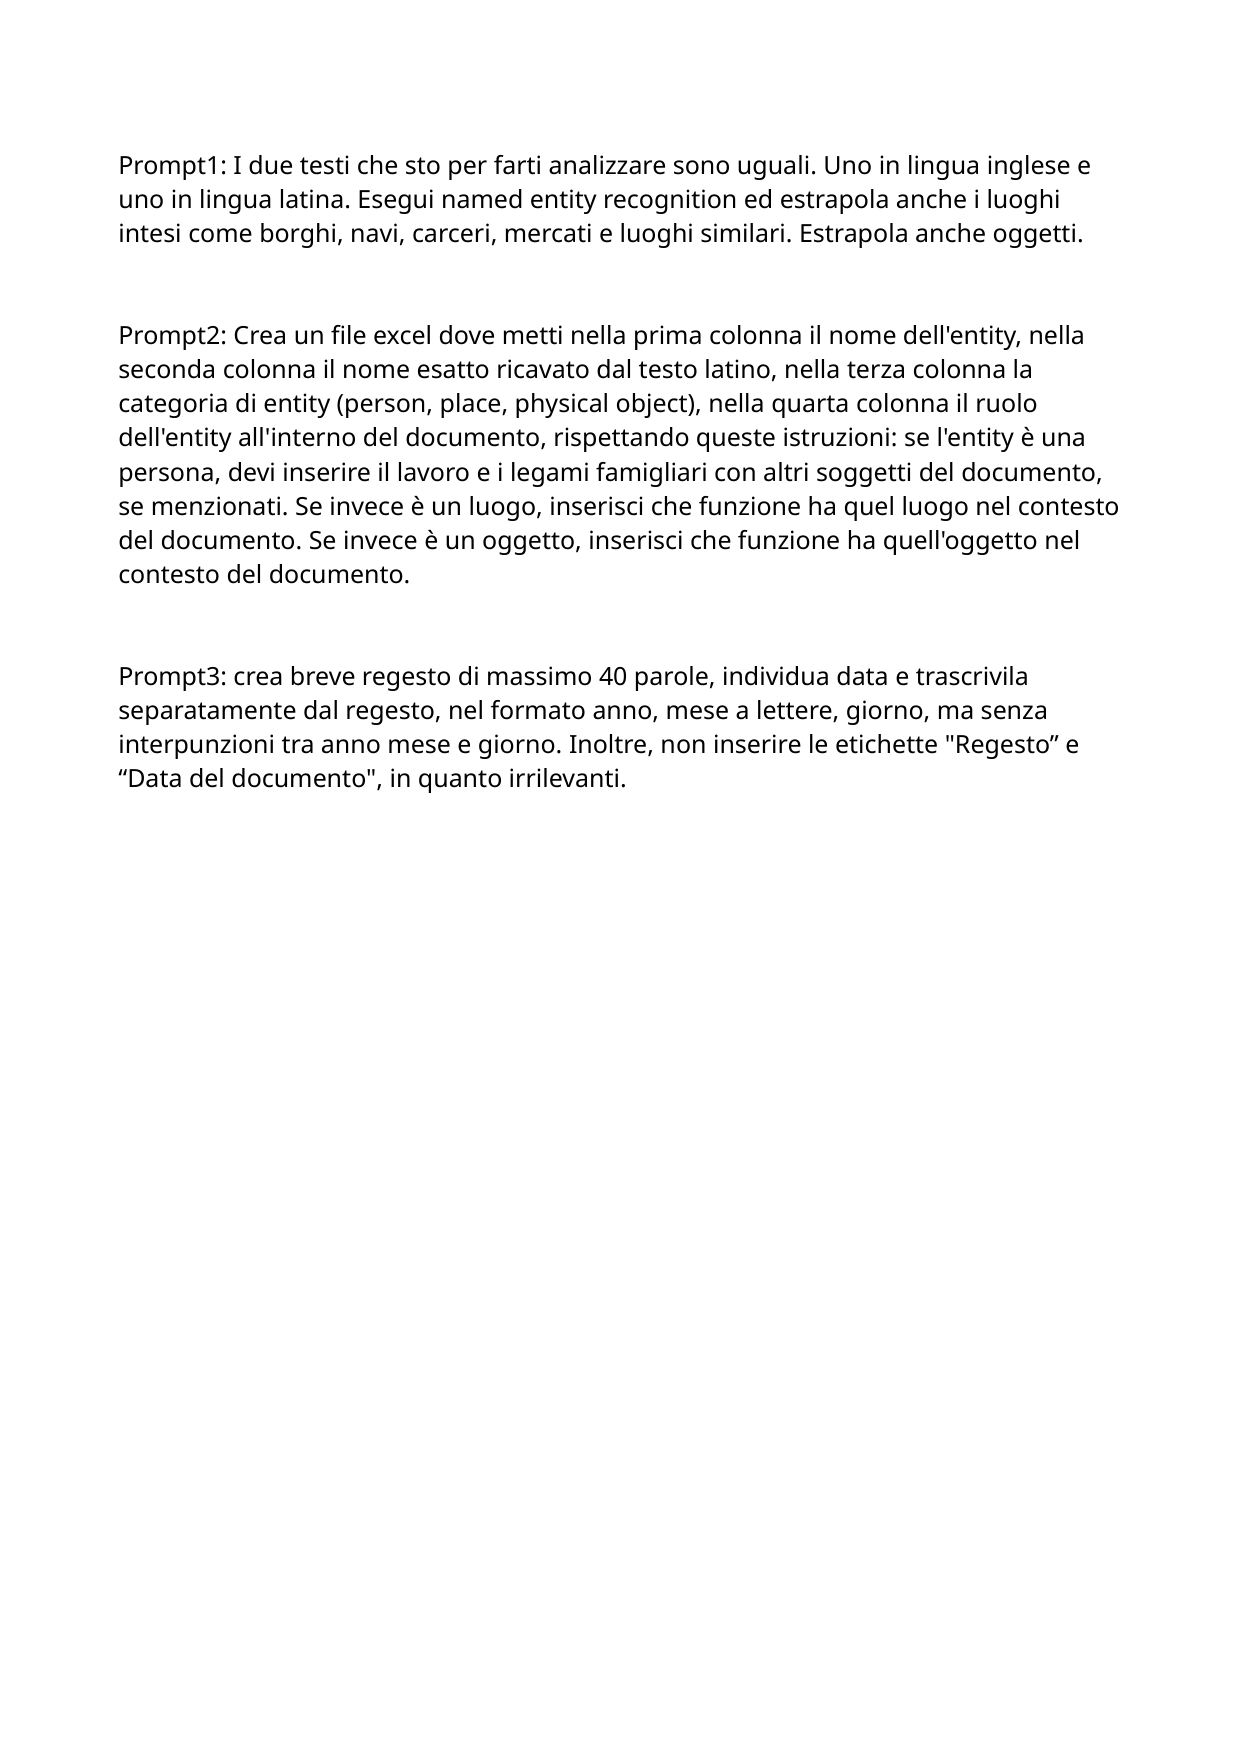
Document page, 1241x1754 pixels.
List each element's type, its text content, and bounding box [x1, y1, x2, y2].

text Prompt1: I due testi che sto per farti analizzare sono uguali. Uno in lingua inglese e uno in lingua latina. Esegui named entity recognition ed estrapola anche i luoghi intesi come borghi, navi, carceri, mercati e luoghi similari. Estrapola anche oggetti. [118, 148, 1122, 250]
text Prompt2: Crea un file excel dove metti nella prima colonna il nome dell'entity, nella seconda colonna il nome esatto ricavato dal testo latino, nella terza colonna la categoria di entity (person, place, physical object), nella quarta colonna il ruolo dell'entity all'interno del documento, rispettando queste istruzioni: se l'entity è una persona, devi inserire il lavoro e i legami famigliari con altri soggetti del documento, se menzionati. Se invece è un luogo, inserisci che funzione ha quel luogo nel contesto del documento. Se invece è un oggetto, inserisci che funzione ha quell'oggetto nel contesto del documento. [118, 318, 1122, 590]
text Prompt3: crea breve regesto di massimo 40 parole, individua data e trascrivila separatamente dal regesto, nel formato anno, mese a lettere, giorno, ma senza interpunzioni tra anno mese e giorno. Inoltre, non inserire le etichette "Regesto” e “Data del documento", in quanto irrilevanti. [118, 658, 1122, 795]
